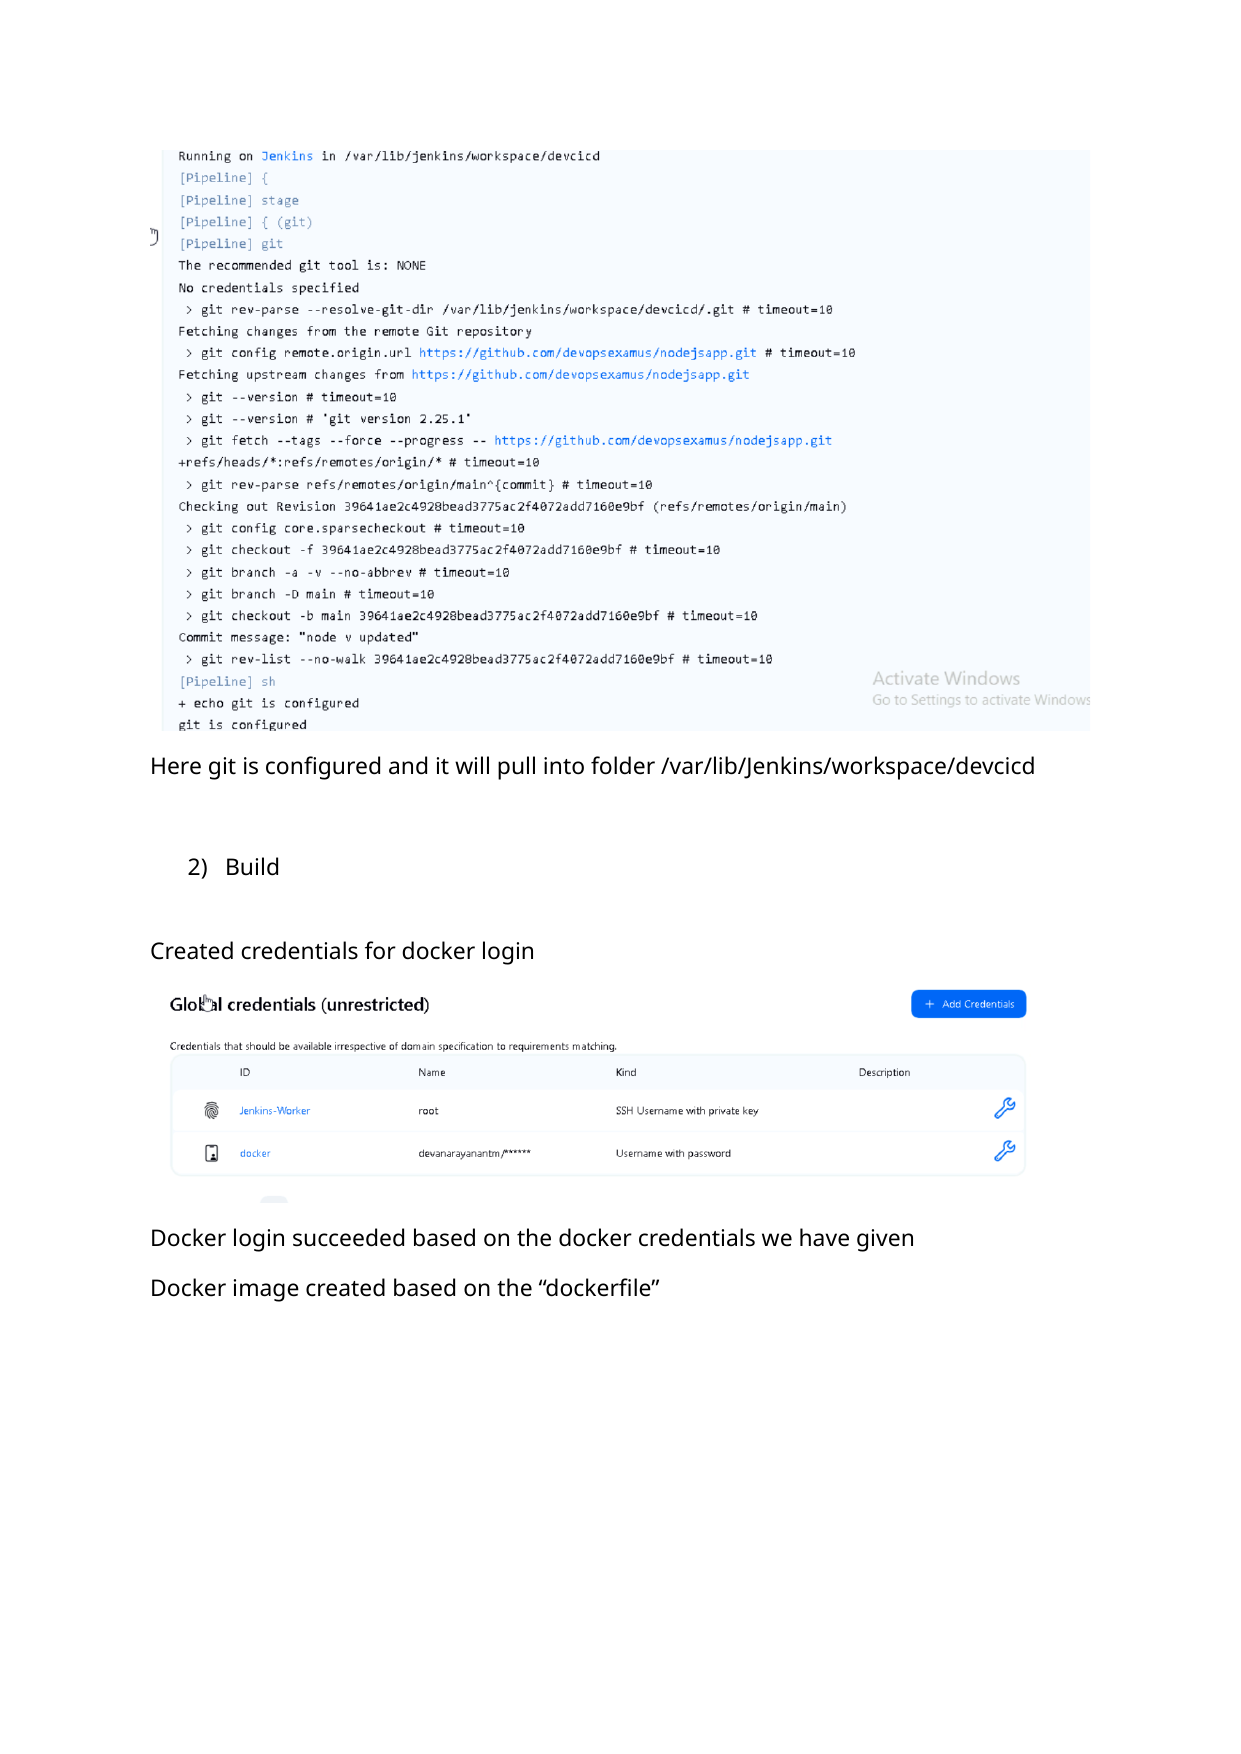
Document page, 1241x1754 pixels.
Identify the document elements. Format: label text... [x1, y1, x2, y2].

text Created credentials for docker login [150, 934, 1090, 966]
text Docker login succeeded based on the docker credentials we have given [150, 1221, 1090, 1253]
list Build [187, 850, 1090, 882]
text Docker image created based on the “dockerfile” [150, 1272, 1090, 1303]
picture [150, 985, 1091, 1203]
text Here git is configured and it will pull into folder /var/lib/Jenkins/workspace/devcicd [150, 749, 1090, 781]
picture [150, 150, 1091, 731]
